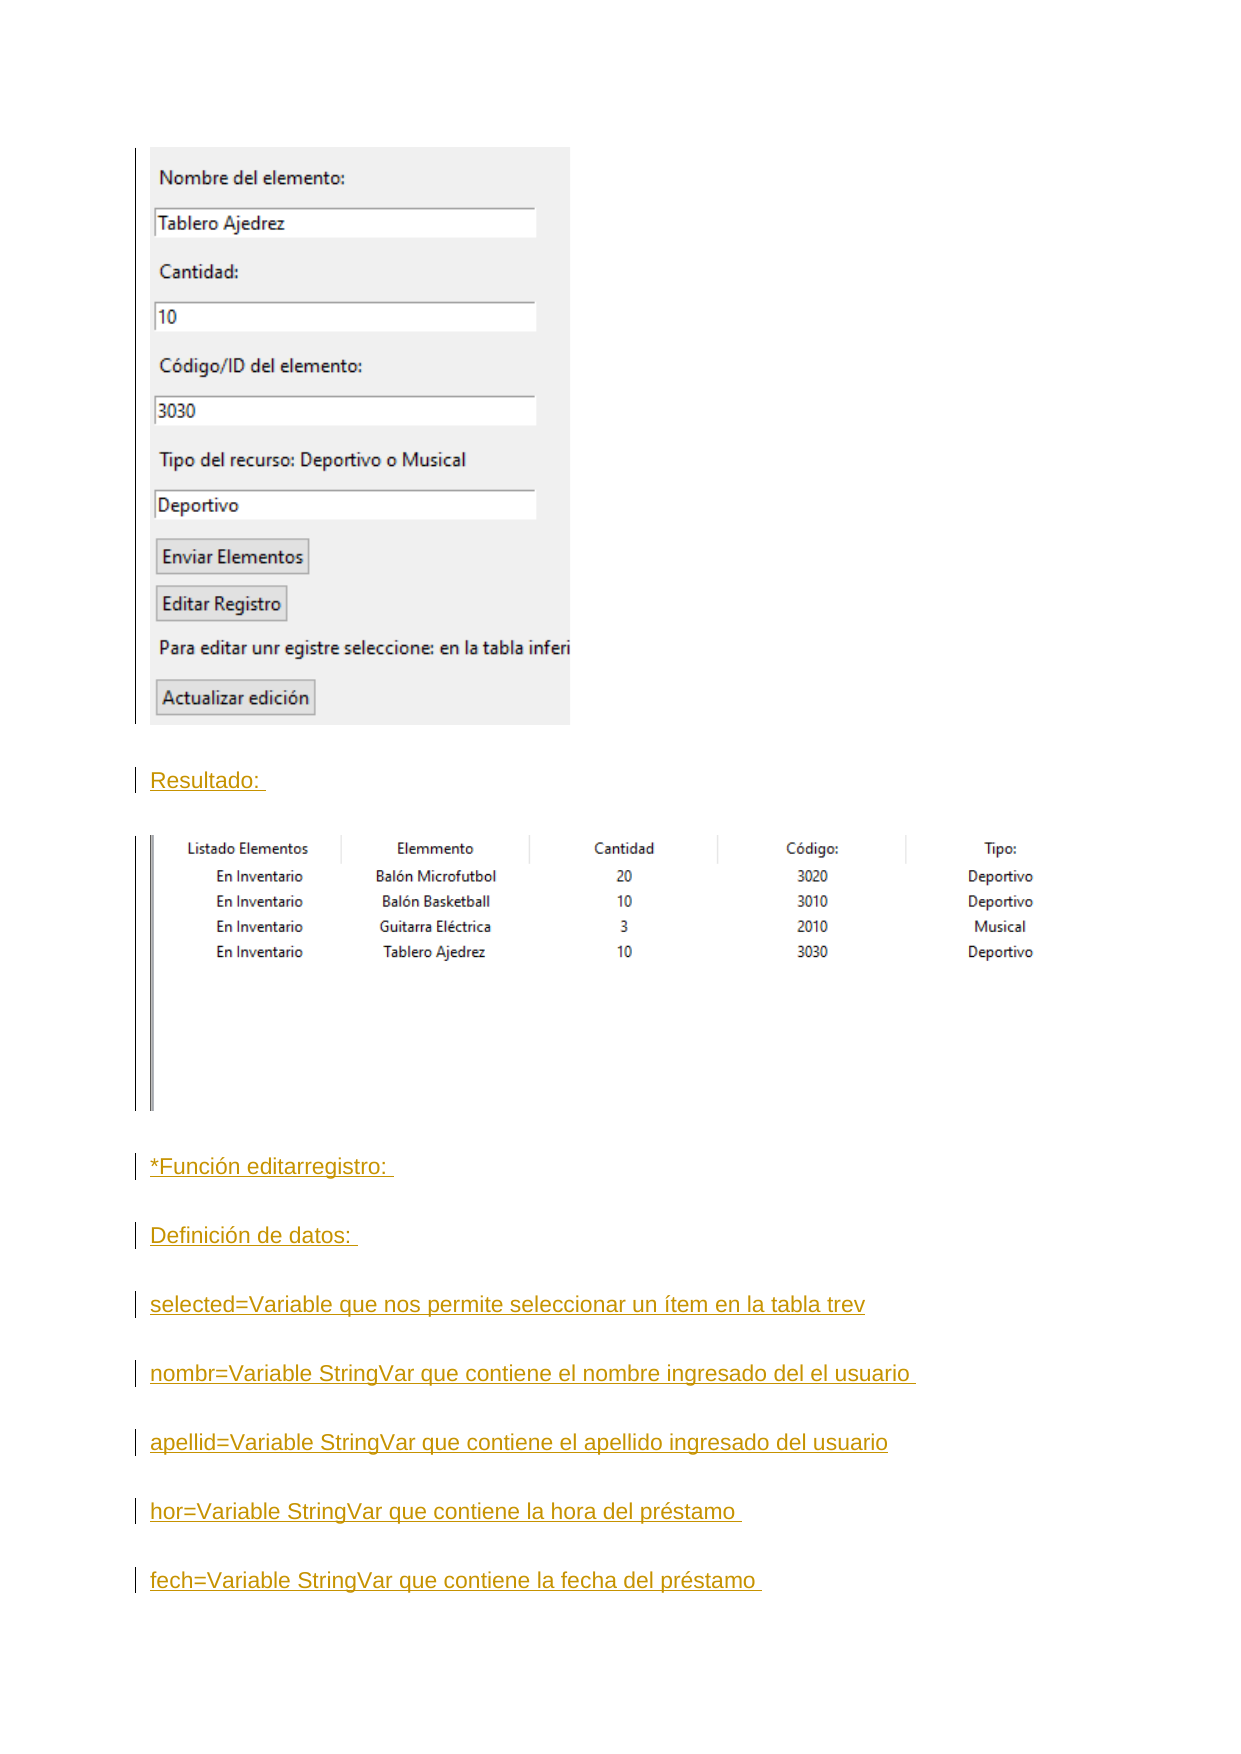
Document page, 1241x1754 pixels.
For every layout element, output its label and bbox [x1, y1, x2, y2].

picture [150, 835, 1091, 1111]
picture [150, 147, 571, 725]
